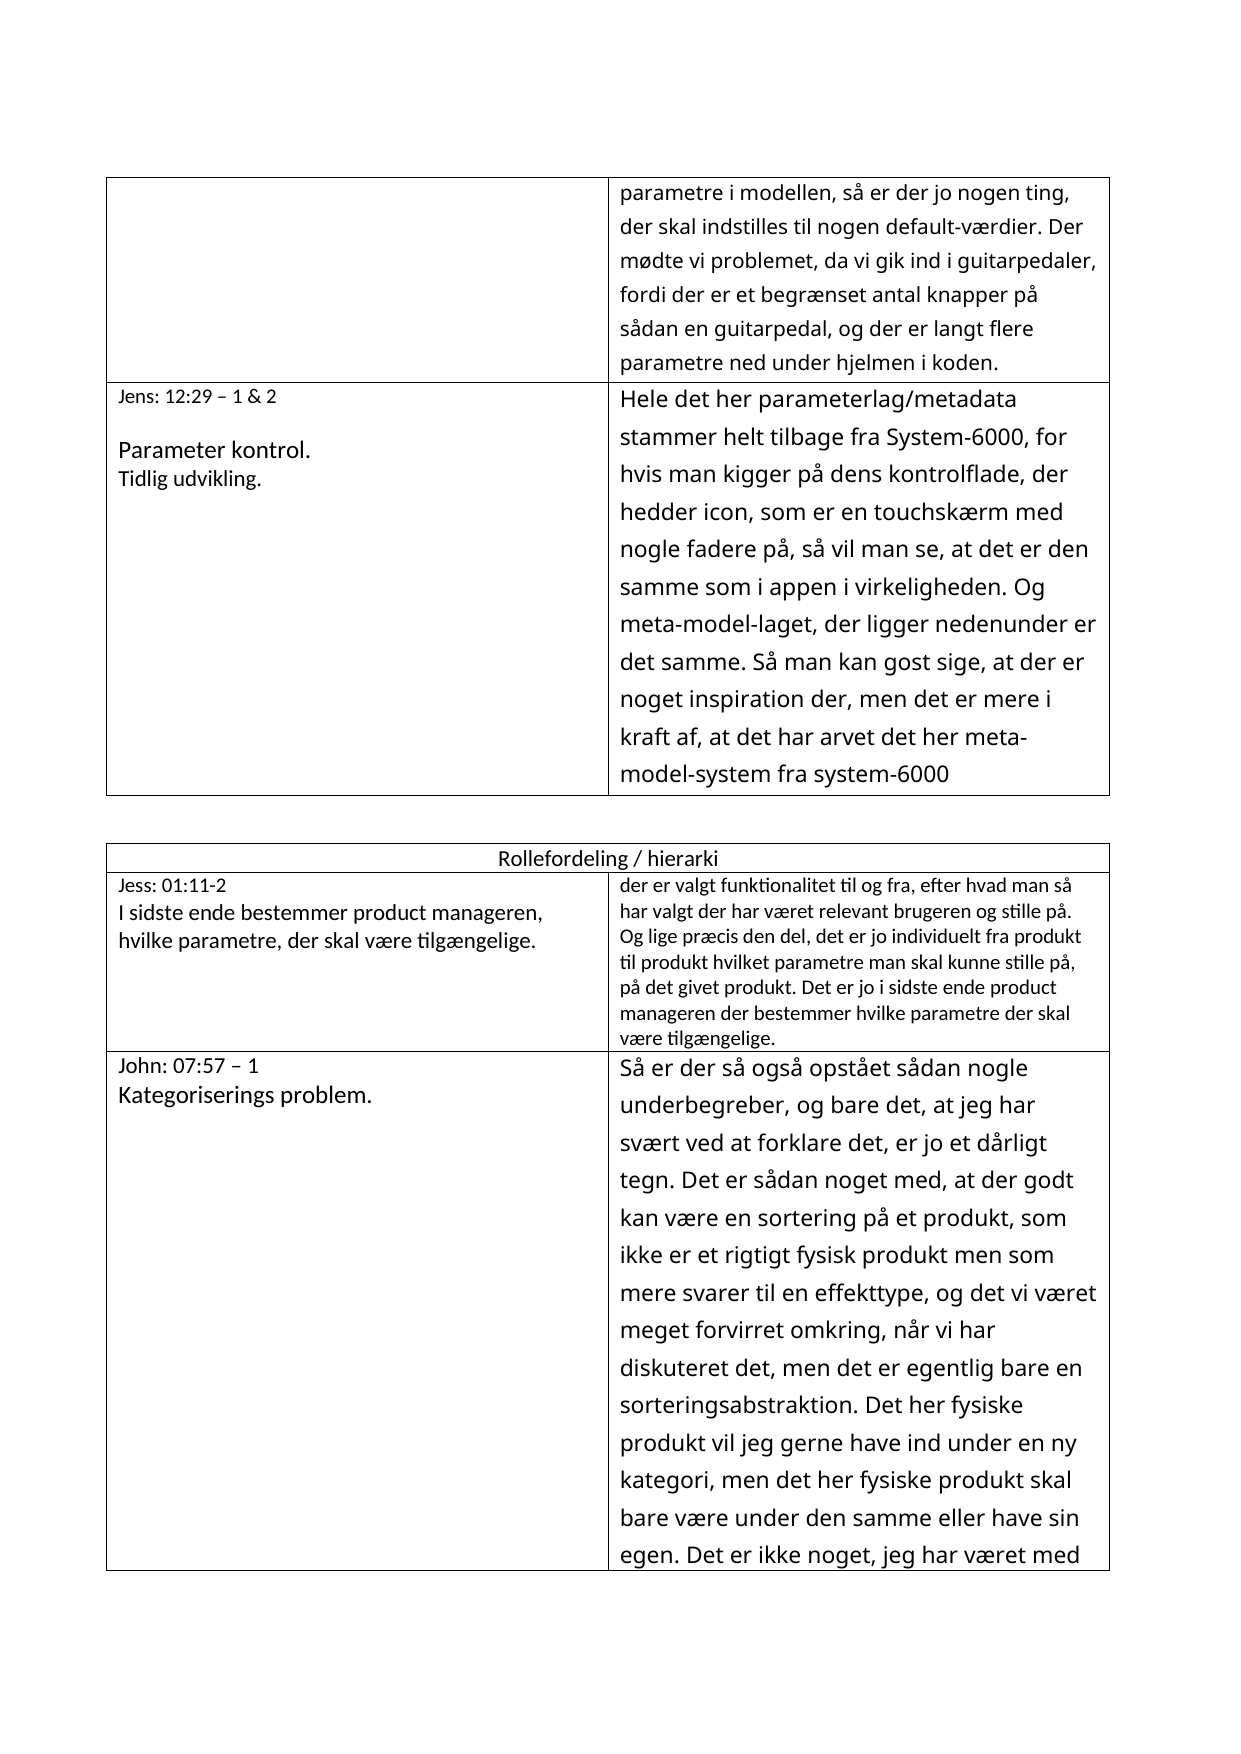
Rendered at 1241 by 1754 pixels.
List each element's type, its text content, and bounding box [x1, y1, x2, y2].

table_cell der er valgt funktionalitet til og fra, efter hvad man så har valgt der har været relevant brugeren og stille på. Og lige præcis den del, det er jo individuelt fra produkt til produkt hvilket parametre man skal kunne stille på, på det givet produkt. Det er jo i sidste ende product manageren der bestemmer hvilke parametre der skal være tilgængelige. [609, 873, 1109, 1051]
table_cell Hele det her parameterlag/metadata stammer helt tilbage fra System-6000, for hvis man kigger på dens kontrolflade, der hedder icon, som er en touchskærm med nogle fadere på, så vil man se, at det er den samme som i appen i virkeligheden. Og meta-model-laget, der ligger nedenunder er det samme. Så man kan gost sige, at der er noget inspiration der, men det er mere i kraft af, at det har arvet det her meta-model-system fra system-6000 [609, 383, 1109, 795]
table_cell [609, 1052, 1109, 1570]
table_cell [107, 1052, 608, 1570]
table_header Rollefordeling / hierarki [107, 844, 1109, 872]
table_cell Jens: 12:29 – 1 & 2 Parameter kontrol. Tidlig udvikling. [107, 383, 608, 795]
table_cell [107, 178, 608, 382]
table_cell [609, 178, 1109, 382]
table_cell Jess: 01:11-2 I sidste ende bestemmer product manageren, hvilke parametre, der skal være tilgængelige. [107, 873, 608, 1051]
